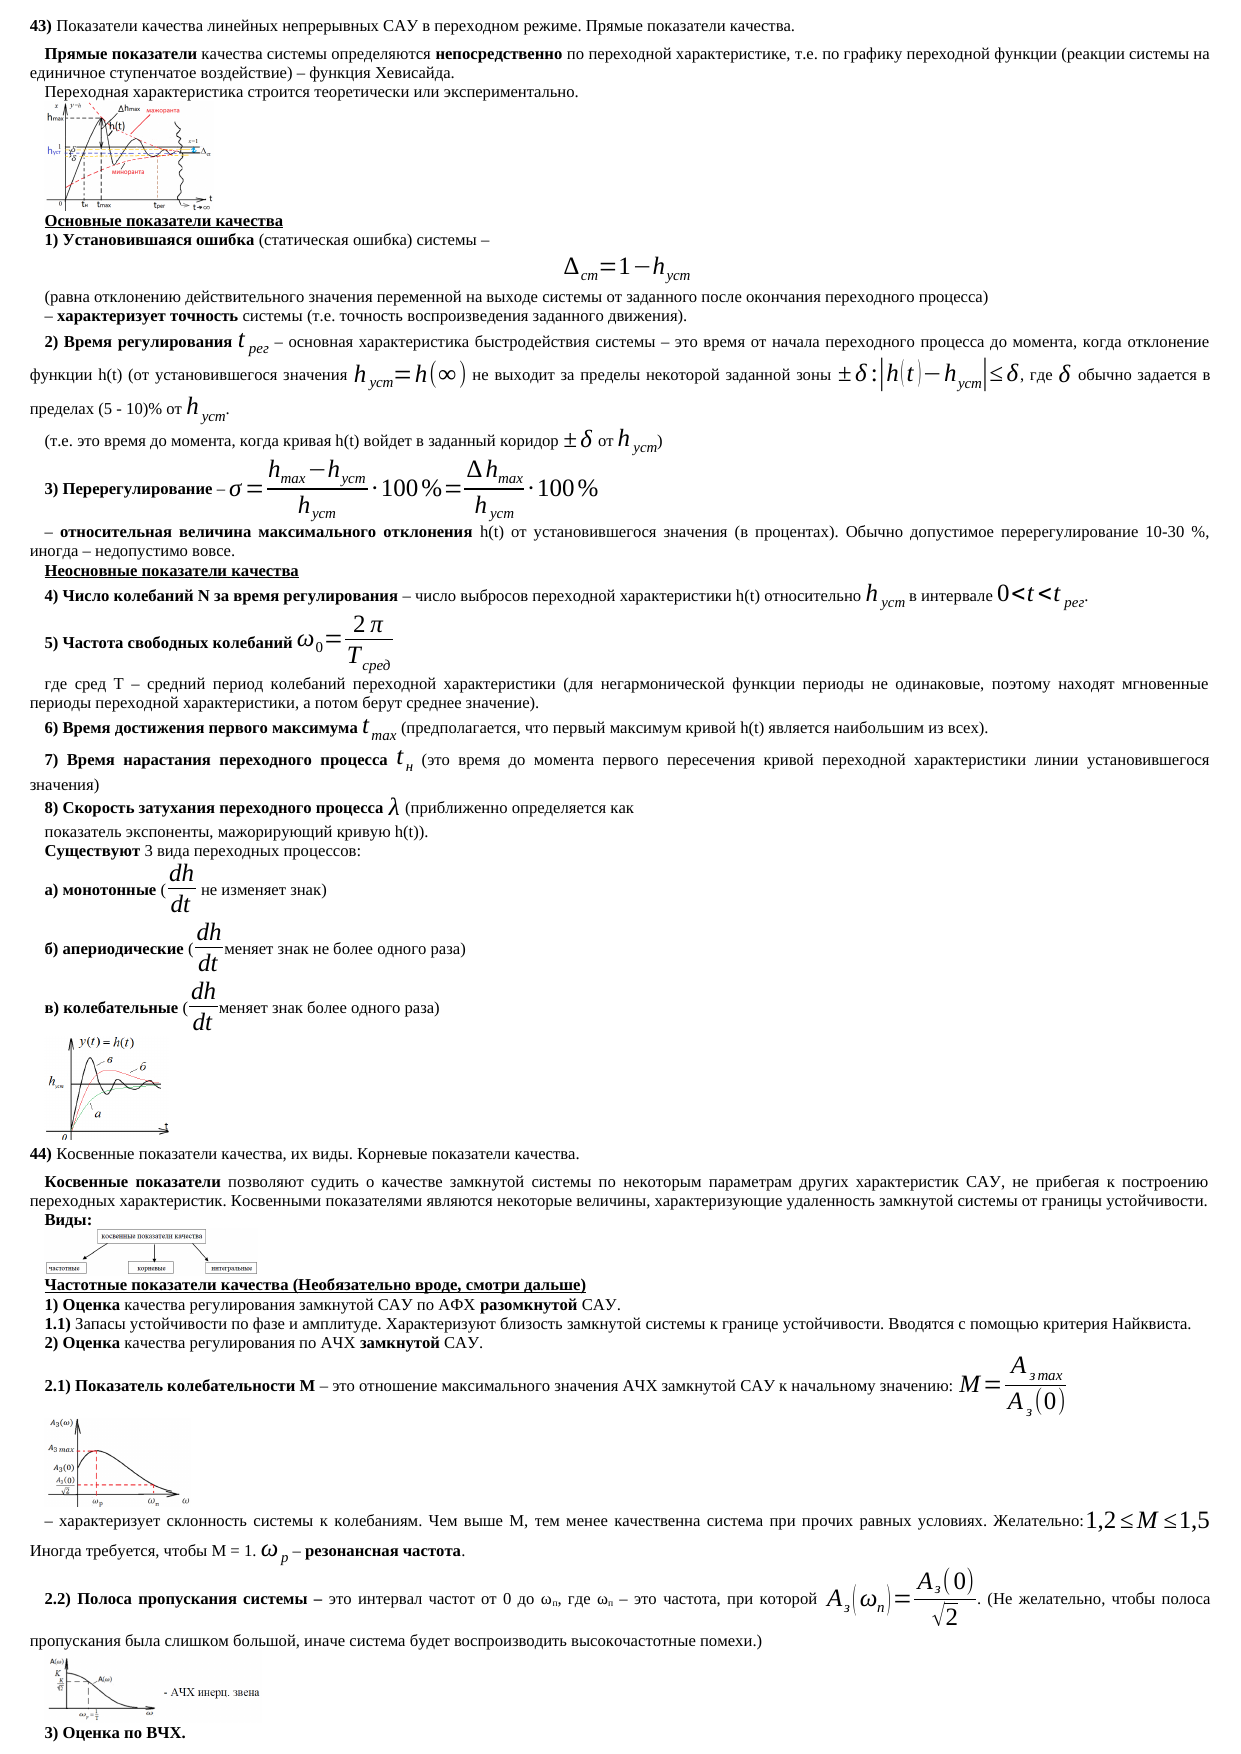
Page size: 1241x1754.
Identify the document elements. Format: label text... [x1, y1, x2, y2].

text (равна отклонению действительного значения переменной на выходе системы от заданного после окончания переходного процесса) [29, 287, 1211, 306]
text Частотные показатели качества (Необязательно вроде, смотри дальше) [29, 1275, 1211, 1294]
text – характеризует точность системы (т.е. точность воспроизведения заданного движения). [29, 306, 1211, 325]
text а) монотонные ( не изменяет знак) [29, 860, 1211, 919]
text 6) Время достижения первого максимума (предполагается, что первый максимум кривой h(t) является наибольшим из всех). [29, 712, 1211, 743]
picture [44, 1650, 263, 1723]
text Косвенные показатели позволяют судить о качестве замкнутой системы по некоторым параметрам других характеристик САУ, не прибегая к построению переходных характеристик. Косвенными показателями являются некоторые величины, характеризующие удаленность замкнутой системы от границы устойчивости. [29, 1171, 1211, 1210]
text б) апериодические (меняет знак не более одного раза) [29, 919, 1211, 978]
text 3) Оценка по ВЧХ. [29, 1723, 1211, 1742]
text 2.2) Полоса пропускания системы – это интервал частот от 0 до ωп, где ωп – это частота, при которой . (Не желательно, чтобы полоса пропускания была слишком большой, иначе система будет воспроизводить высокочастотные помехи.) [29, 1566, 1211, 1650]
text 1.1) Запасы устойчивости по фазе и амплитуде. Характеризуют близость замкнутой системы к границе устойчивости. Вводятся с помощью критерия Найквиста. [29, 1313, 1211, 1333]
text 2.1) Показатель колебательности М – это отношение максимального значения АЧХ замкнутой САУ к начальному значению: [29, 1352, 1211, 1419]
text Неосновные показатели качества [29, 560, 1211, 579]
text 1) Оценка качества регулирования замкнутой САУ по АФХ разомкнутой САУ. [29, 1294, 1211, 1313]
text 3) Перерегулирование – [29, 456, 1211, 522]
text 2) Оценка качества регулирования по АЧХ замкнутой САУ. [29, 1333, 1211, 1352]
text Существуют 3 вида переходных процессов: [29, 841, 1211, 860]
picture [44, 1228, 259, 1276]
text Переходная характеристика строится теоретически или экспериментально. [29, 82, 1211, 101]
subtitle 43) Показатели качества линейных непрерывных САУ в переходном режиме. Прямые показатели качества. [29, 16, 1211, 35]
text – относительная величина максимального отклонения h(t) от установившегося значения (в процентах). Обычно допустимое перерегулирование 10-30 %, иногда – недопустимо вовсе. [29, 522, 1211, 560]
text где сред Т – средний период колебаний переходной характеристики (для негармонической функции периоды не одинаковые, поэтому находят мгновенные периоды переходной характеристики, а потом берут среднее значение). [29, 673, 1211, 712]
text 1) Установившаяся ошибка (статическая ошибка) системы – [29, 229, 1211, 249]
text 4) Число колебаний N за время регулирования – число выбросов переходной характеристики h(t) относительно в интервале . [29, 579, 1211, 611]
text Прямые показатели качества системы определяются непосредственно по переходной характеристике, т.е. по графику переходной функции (реакции системы на единичное ступенчатое воздействие) – функция Хевисайда. [29, 43, 1211, 82]
subtitle 44) Косвенные показатели качества, их виды. Корневые показатели качества. [29, 1144, 1211, 1163]
text показатель экспоненты, мажорирующий кривую h(t)). [29, 821, 1211, 841]
text 2) Время регулирования – основная характеристика быстродействия системы – это время от начала переходного процесса до момента, когда отклонение функции h(t) (от установившегося значения не выходит за пределы некоторой заданной зоны , где обычно задается в пределах (5 - 10)% от . [29, 325, 1211, 424]
text в) колебательные (меняет знак более одного раза) [29, 978, 1211, 1037]
text 7) Время нарастания переходного процесса (это время до момента первого пересечения кривой переходной характеристики линии установившегося значения) [29, 743, 1211, 794]
text – характеризует склонность системы к колебаниям. Чем выше М, тем менее качественна система при прочих равных условиях. Желательно: Иногда требуется, чтобы M = 1. – резонансная частота. [29, 1507, 1211, 1566]
text (т.е. это время до момента, когда кривая h(t) войдет в заданный коридор от ) [29, 424, 1211, 456]
text Виды: [29, 1210, 1211, 1229]
text 5) Частота свободных колебаний [29, 611, 1211, 673]
text 8) Скорость затухания переходного процесса (приближенно определяется как [29, 794, 1211, 821]
text Основные показатели качества [29, 210, 1211, 229]
